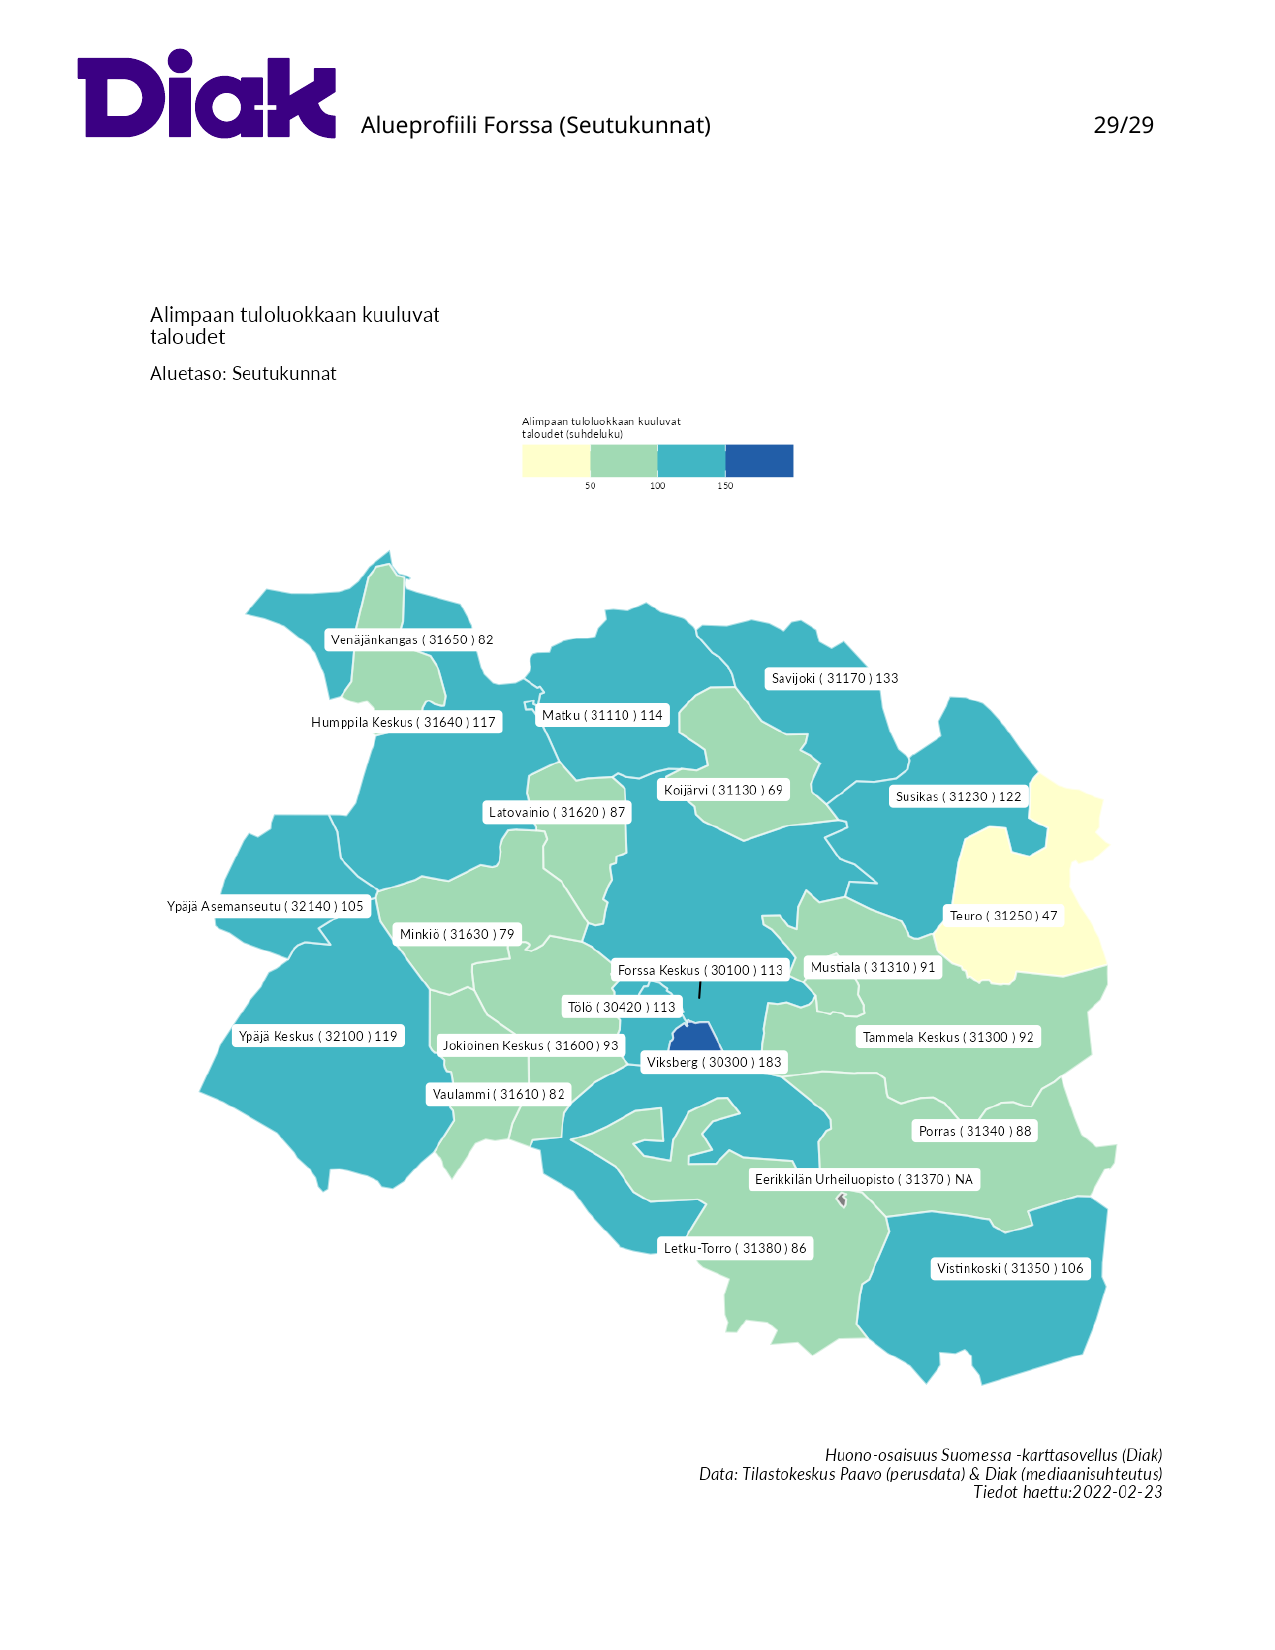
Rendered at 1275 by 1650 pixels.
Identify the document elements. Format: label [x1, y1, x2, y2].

picture [93, 172, 1219, 1576]
